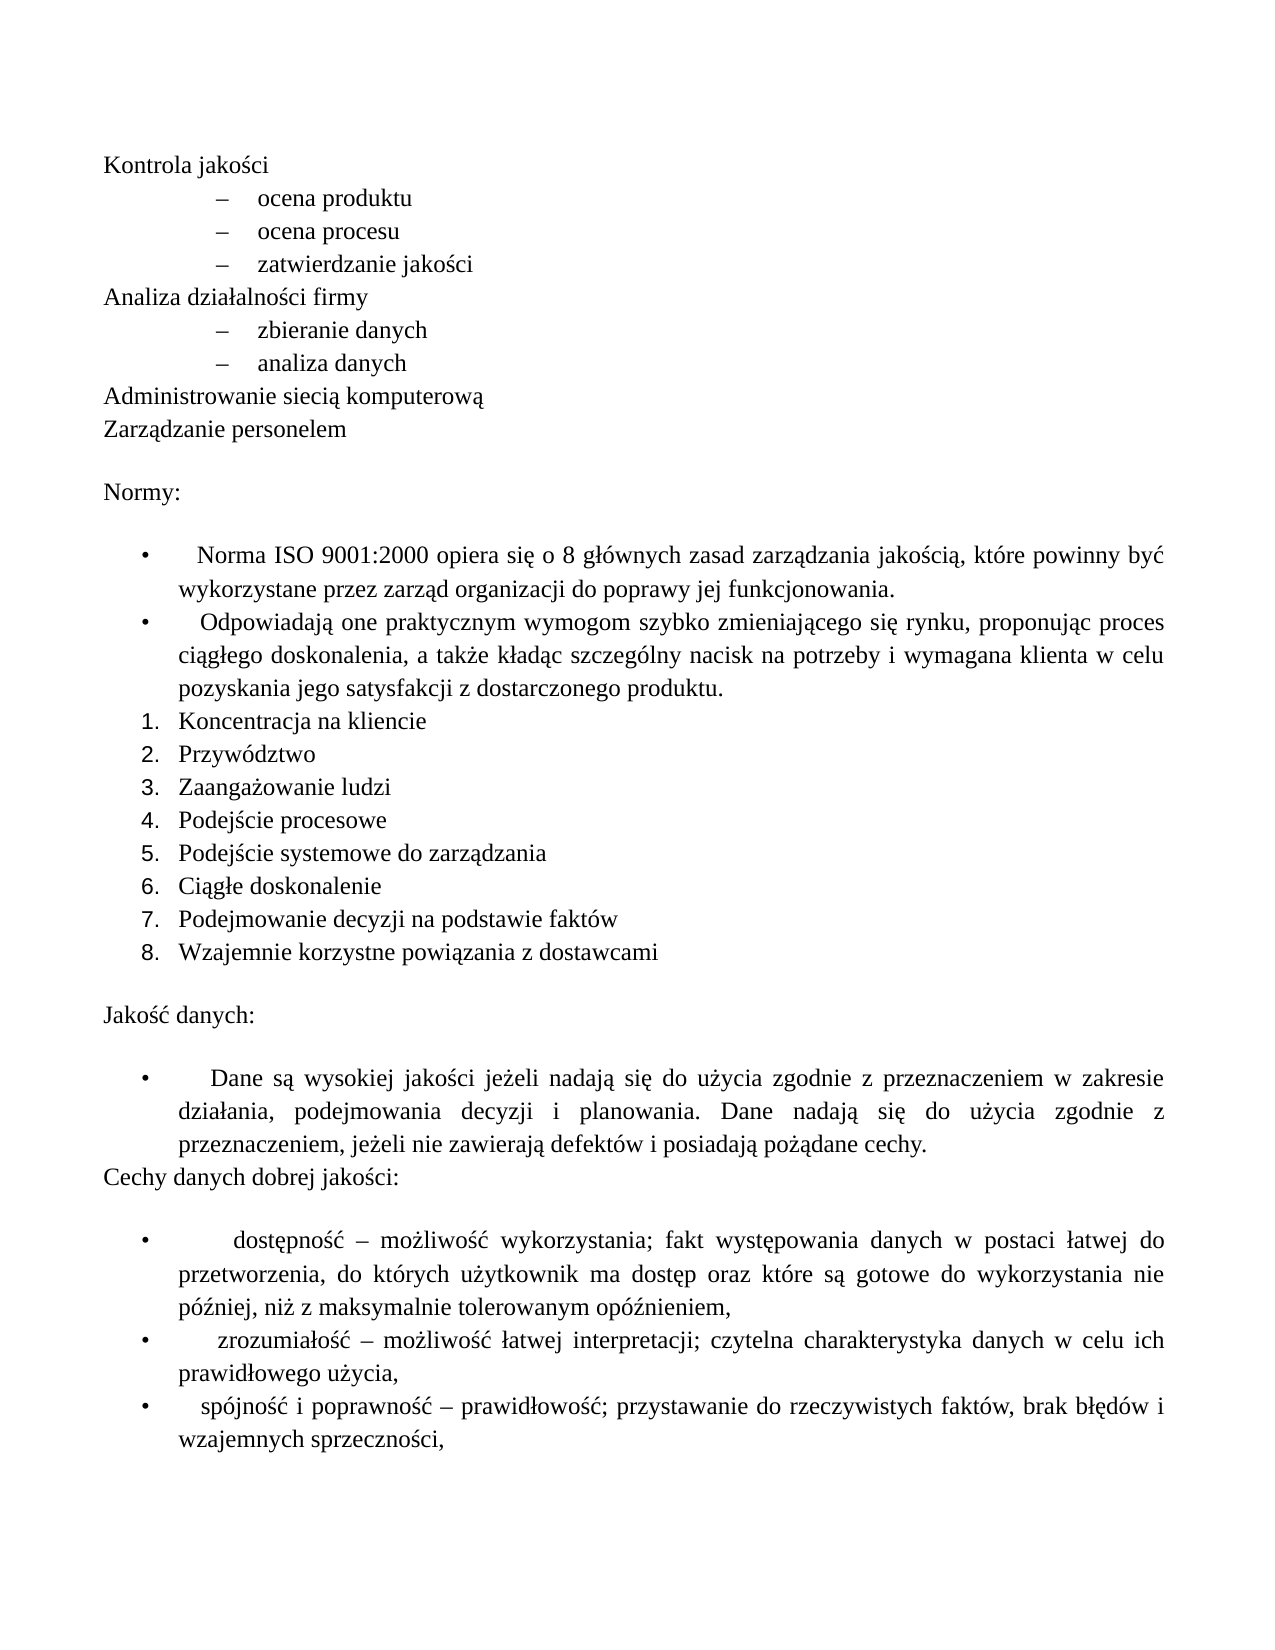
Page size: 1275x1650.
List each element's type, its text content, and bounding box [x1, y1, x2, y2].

list Zaangażowanie ludzi [141, 772, 1166, 801]
text Cechy danych dobrej jakości: [103, 1162, 1166, 1191]
text • spójność i poprawność – prawidłowość; przystawanie do rzeczywistych faktów, brak błędów i wzajemnych sprzeczności, [141, 1391, 1166, 1452]
list Podejście systemowe do zarządzania [141, 838, 1166, 867]
text Analiza działalności firmy [103, 282, 1166, 311]
text Administrowanie siecią komputerową [103, 381, 1166, 410]
list Podejście procesowe [141, 805, 1166, 833]
text • Norma ISO 9001:2000 opiera się o 8 głównych zasad zarządzania jakością, które powinny być wykorzystane przez zarząd organizacji do poprawy jej funkcjonowania. [141, 541, 1166, 602]
list Przywództwo [141, 739, 1166, 767]
text Zarządzanie personelem [103, 414, 1166, 443]
text – analiza danych [216, 348, 1166, 377]
text – zatwierdzanie jakości [216, 249, 1166, 278]
list Podejmowanie decyzji na podstawie faktów [141, 904, 1166, 933]
text • Odpowiadają one praktycznym wymogom szybko zmieniającego się rynku, proponując proces ciągłego doskonalenia, a także kładąc szczególny nacisk na potrzeby i wymagana klienta w celu pozyskania jego satysfakcji z dostarczonego produktu. [141, 607, 1166, 701]
text Normy: [103, 477, 1166, 506]
list Wzajemnie korzystne powiązania z dostawcami [141, 937, 1166, 966]
text – ocena produktu [216, 183, 1166, 212]
text • zrozumiałość – możliwość łatwej interpretacji; czytelna charakterystyka danych w celu ich prawidłowego użycia, [141, 1325, 1166, 1386]
text – zbieranie danych [216, 315, 1166, 344]
text Kontrola jakości [103, 150, 1166, 179]
text – ocena procesu [216, 216, 1166, 245]
text • Dane są wysokiej jakości jeżeli nadają się do użycia zgodnie z przeznaczeniem w zakresie działania, podejmowania decyzji i planowania. Dane nadają się do użycia zgodnie z przeznaczeniem, jeżeli nie zawierają defektów i posiadają pożądane cechy. [141, 1063, 1166, 1158]
text Jakość danych: [103, 1000, 1166, 1029]
list Ciągłe doskonalenie [141, 871, 1166, 899]
list Koncentracja na kliencie [141, 706, 1166, 734]
text • dostępność – możliwość wykorzystania; fakt występowania danych w postaci łatwej do przetworzenia, do których użytkownik ma dostęp oraz które są gotowe do wykorzystania nie później, niż z maksymalnie tolerowanym opóźnieniem, [141, 1226, 1166, 1320]
